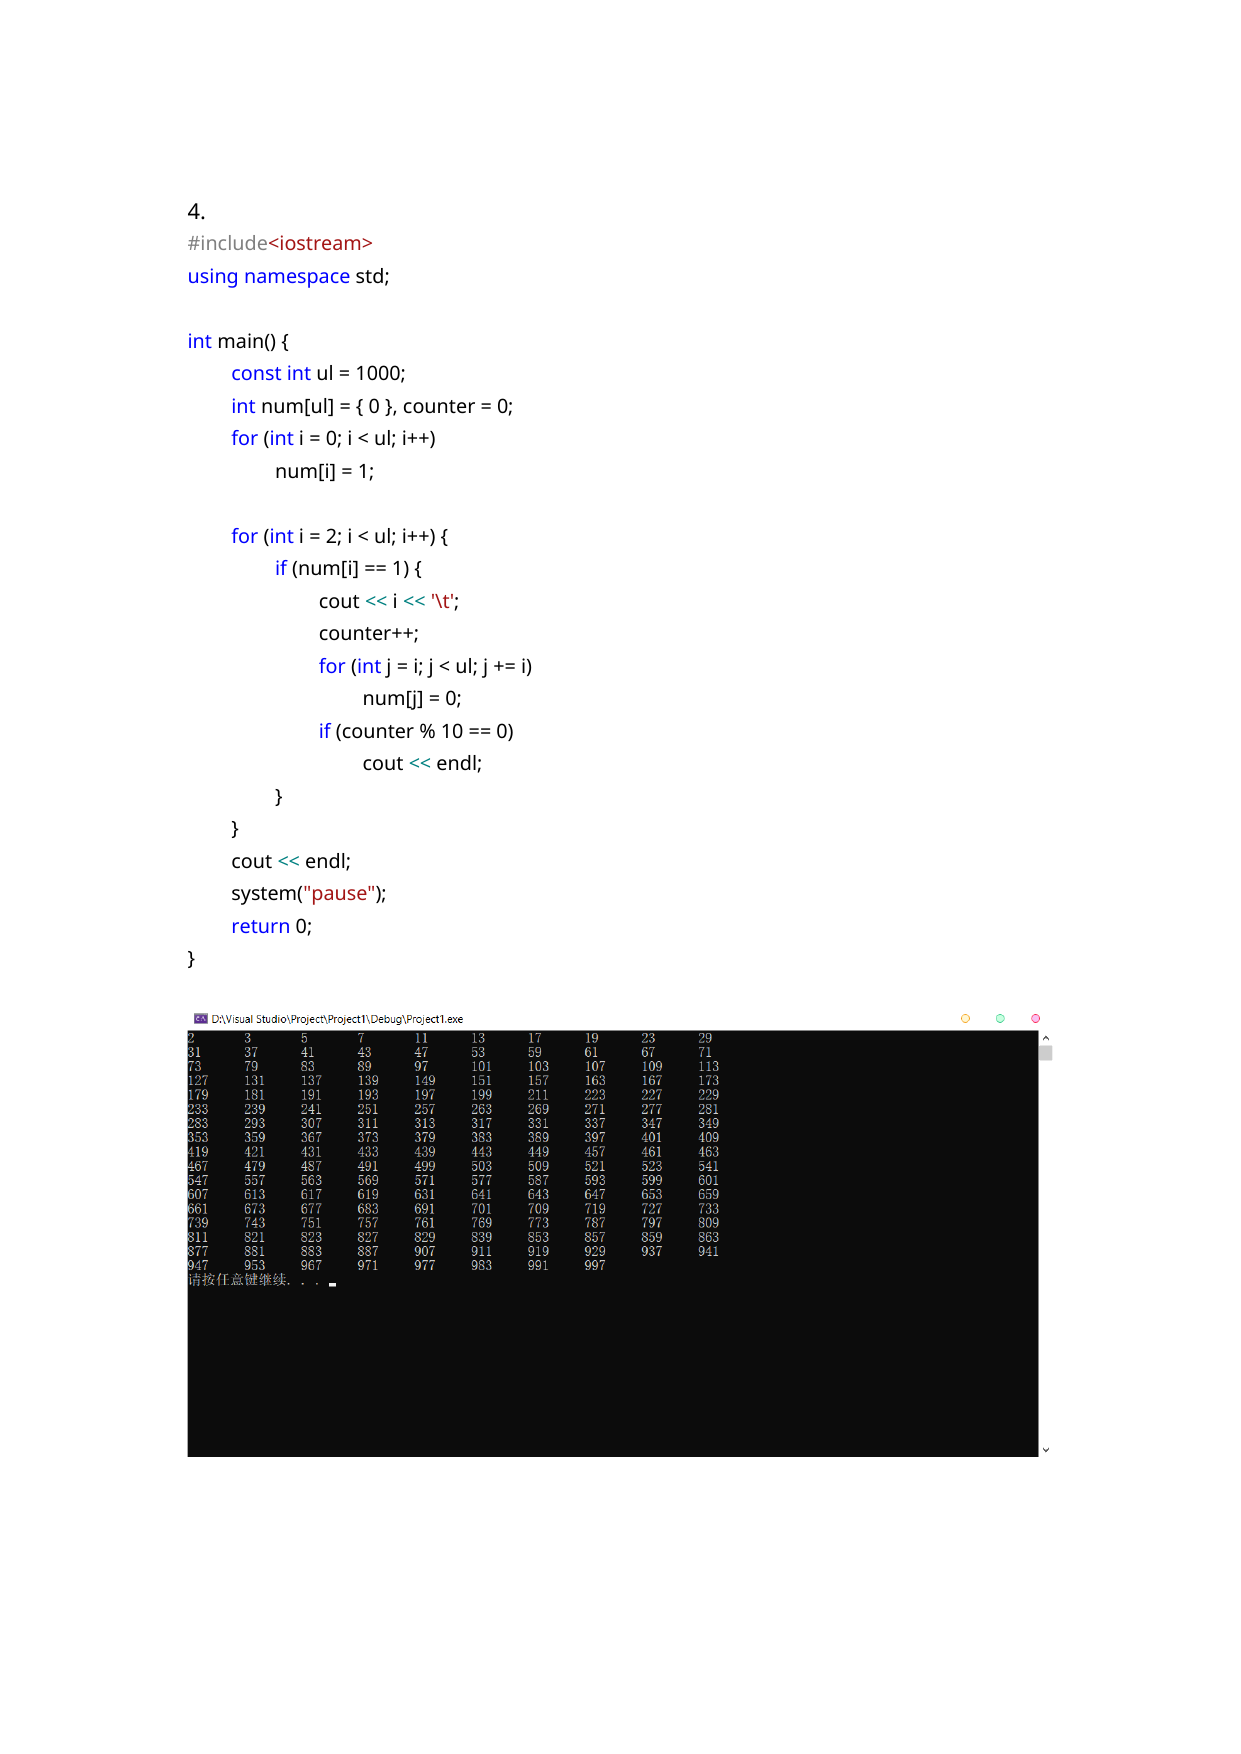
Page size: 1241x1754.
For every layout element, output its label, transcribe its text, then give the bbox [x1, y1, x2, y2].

text cout << endl; [187, 747, 1053, 779]
text int num[ul] = { 0 }, counter = 0; [187, 389, 1053, 422]
text using namespace std; [187, 259, 1053, 292]
text 4. [187, 194, 1053, 227]
text system("pause"); [187, 877, 1053, 909]
picture [187, 1007, 1053, 1457]
text } [187, 779, 1053, 812]
text const int ul = 1000; [187, 357, 1053, 389]
text if (num[i] == 1) { [187, 552, 1053, 584]
text num[i] = 1; [187, 454, 1053, 487]
text cout << endl; [187, 844, 1053, 877]
text } [187, 812, 1053, 844]
text counter++; [187, 617, 1053, 649]
text #include<iostream> [187, 227, 1053, 259]
text for (int i = 2; i < ul; i++) { [187, 519, 1053, 552]
text if (counter % 10 == 0) [187, 714, 1053, 747]
text return 0; [187, 909, 1053, 942]
text num[j] = 0; [187, 682, 1053, 714]
text } [187, 942, 1053, 974]
text cout << i << '\t'; [187, 584, 1053, 617]
text for (int i = 0; i < ul; i++) [187, 422, 1053, 454]
text for (int j = i; j < ul; j += i) [187, 649, 1053, 682]
text int main() { [187, 324, 1053, 357]
